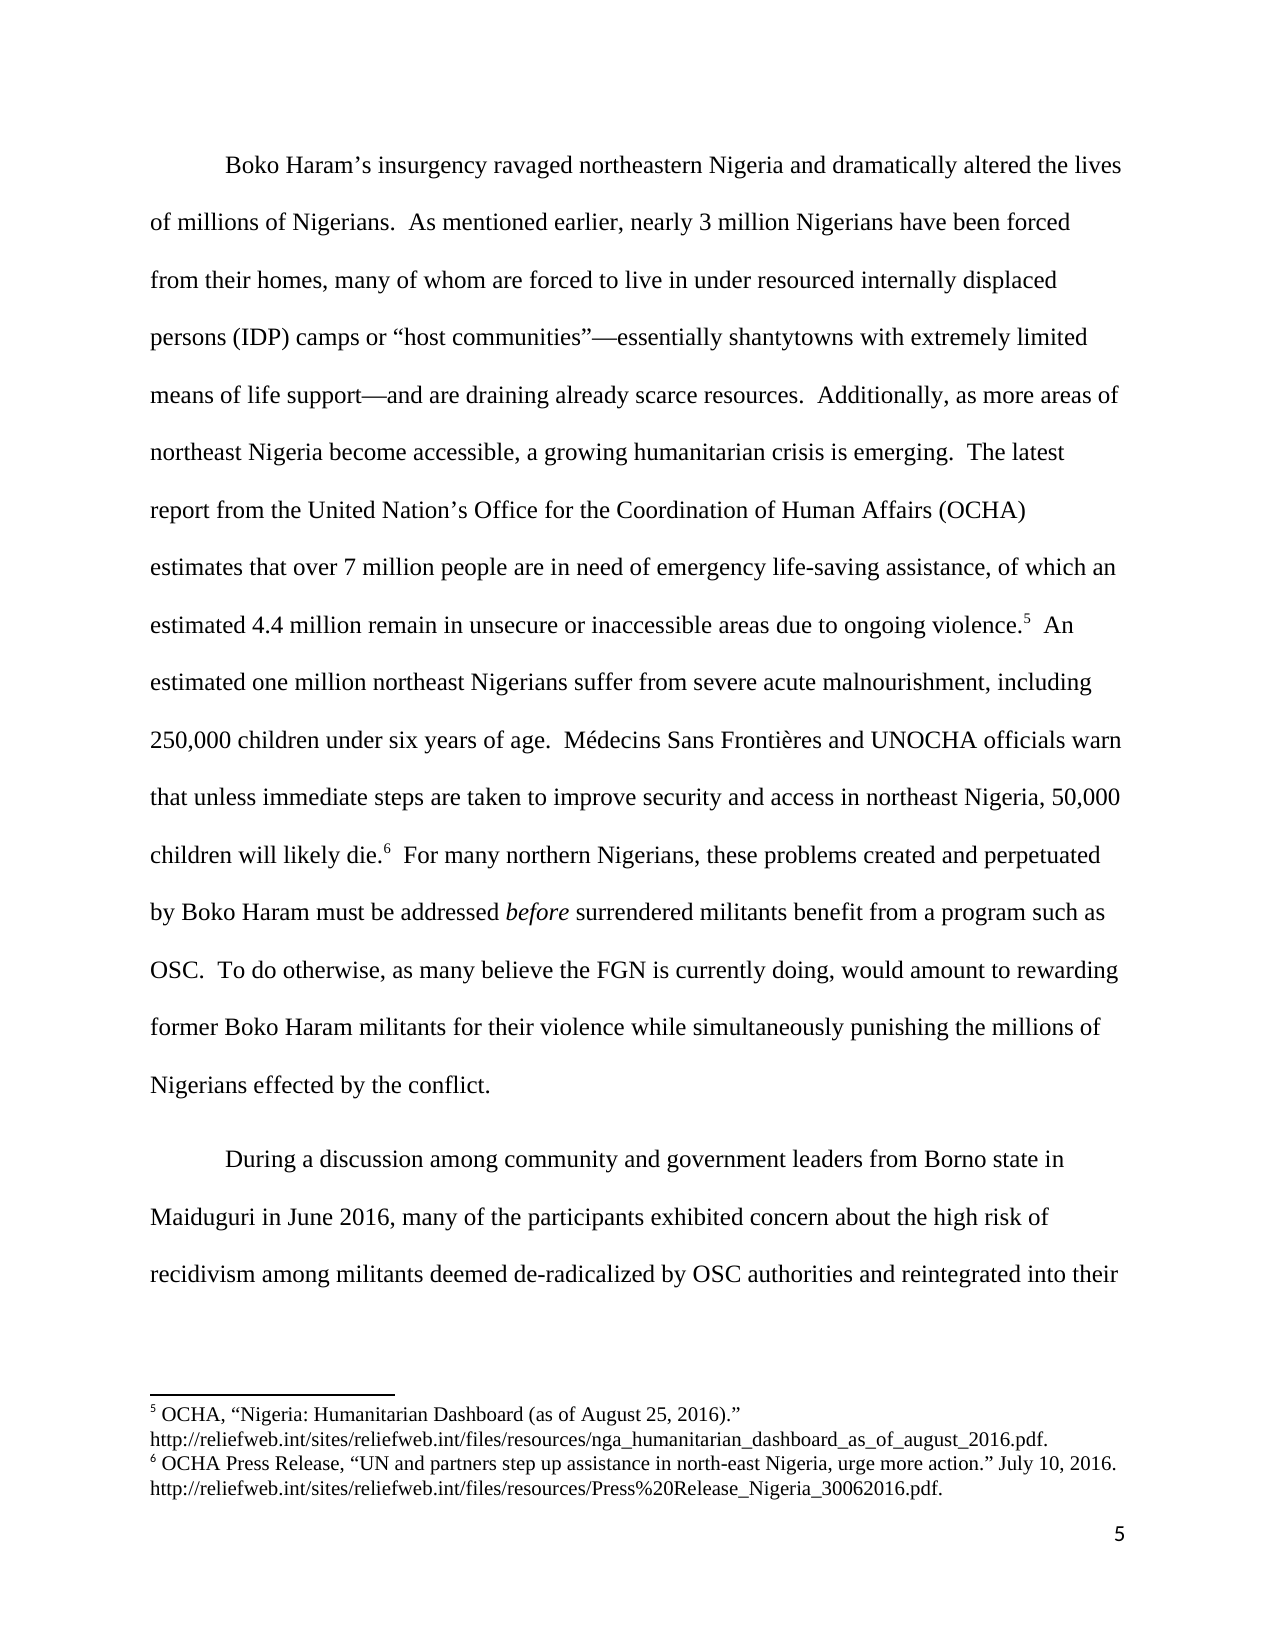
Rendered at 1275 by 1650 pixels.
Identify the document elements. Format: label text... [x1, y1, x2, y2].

text Boko Haram’s insurgency ravaged northeastern Nigeria and dramatically altered the lives of millions of Nigerians. As mentioned earlier, nearly 3 million Nigerians have been forced from their homes, many of whom are forced to live in under resourced internally displaced persons (IDP) camps or “host communities”—essentially shantytowns with extremely limited means of life support—and are draining already scarce resources. Additionally, as more areas of northeast Nigeria become accessible, a growing humanitarian crisis is emerging. The latest report from the United Nation’s Office for the Coordination of Human Affairs (OCHA) estimates that over 7 million people are in need of emergency life-saving assistance, of which an estimated 4.4 million remain in unsecure or inaccessible areas due to ongoing violence. An estimated one million northeast Nigerians suffer from severe acute malnourishment, including 250,000 children under six years of age. Médecins Sans Frontières and UNOCHA officials warn that unless immediate steps are taken to improve security and access in northeast Nigeria, 50,000 children will likely die. For many northern Nigerians, these problems created and perpetuated by Boko Haram must be addressed before surrendered militants benefit from a program such as OSC. To do otherwise, as many believe the FGN is currently doing, would amount to rewarding former Boko Haram militants for their violence while simultaneously punishing the millions of Nigerians effected by the conflict. [150, 150, 1125, 1099]
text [150, 1144, 1125, 1288]
